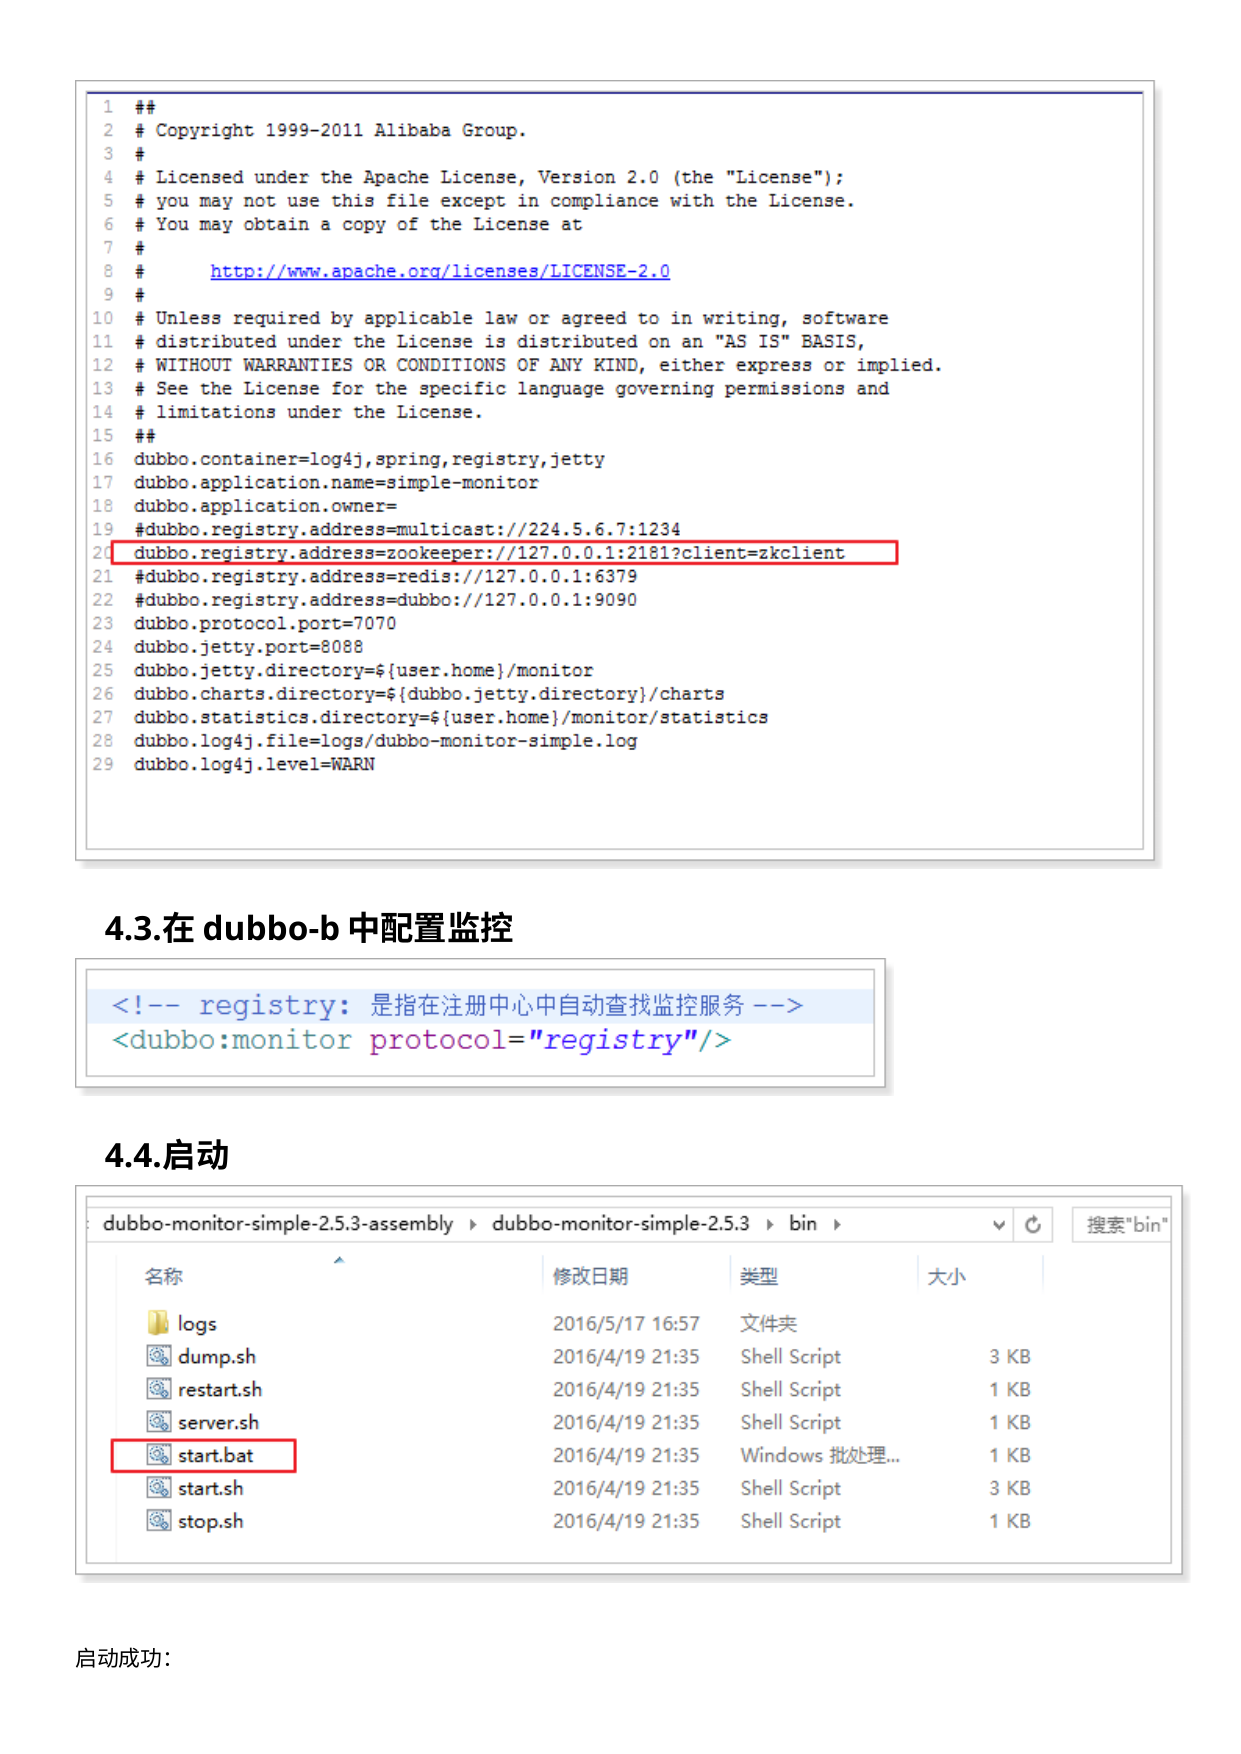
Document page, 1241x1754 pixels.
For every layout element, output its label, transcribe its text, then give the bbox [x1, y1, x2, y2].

subtitle 启动 [104, 1121, 1165, 1185]
picture [75, 958, 894, 1096]
picture [75, 1185, 1191, 1583]
text 启动成功： [75, 1641, 1165, 1673]
subtitle 在dubbo-b中配置监控 [104, 893, 1165, 958]
picture [75, 80, 1163, 869]
